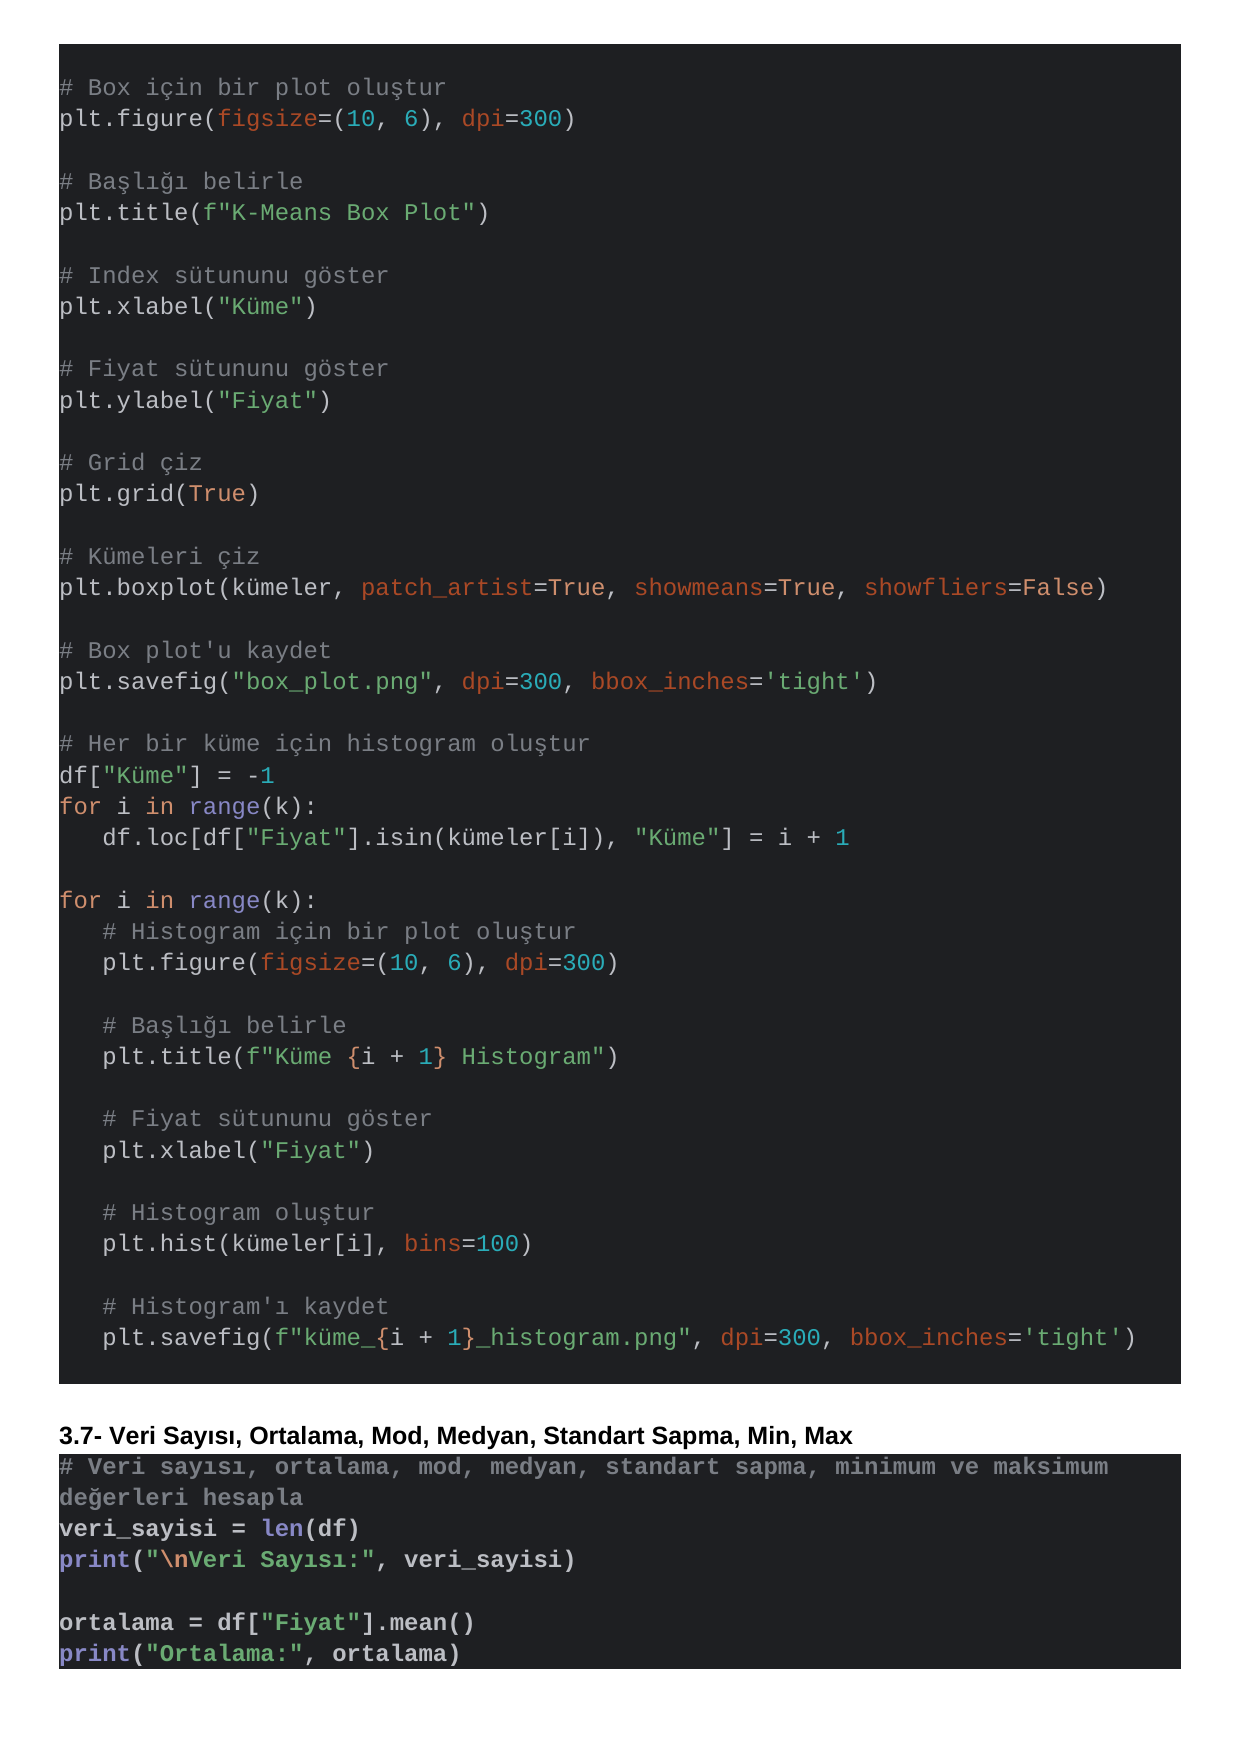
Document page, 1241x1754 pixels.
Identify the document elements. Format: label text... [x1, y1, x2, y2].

text plt.xlabel("Fiyat") [59, 1138, 1181, 1165]
text # Her bir küme için histogram oluştur [59, 732, 1181, 759]
text plt.figure(figsize=(10, 6), dpi=300) [59, 107, 1181, 134]
text plt.title(f"K-Means Box Plot") [59, 201, 1181, 228]
text print("\nVeri Sayısı:", veri_sayisi) [59, 1548, 1181, 1575]
text # Başlığı belirle [59, 1013, 1181, 1040]
text for i in range(k): [59, 888, 1181, 915]
text # Kümeleri çiz [59, 544, 1181, 571]
text # Histogram oluştur [59, 1201, 1181, 1228]
text # Grid çiz [59, 451, 1181, 478]
text df["Küme"] = -1 [59, 763, 1181, 790]
text # Histogram için bir plot oluştur [59, 919, 1181, 946]
text # Fiyat sütununu göster [59, 357, 1181, 384]
text print("Ortalama:", ortalama) [59, 1642, 1181, 1669]
text 3.7- Veri Sayısı, Ortalama, Mod, Medyan, Standart Sapma, Min, Max [59, 1421, 1181, 1450]
text plt.hist(kümeler[i], bins=100) [59, 1232, 1181, 1259]
text plt.ylabel("Fiyat") [59, 388, 1181, 415]
text # Box plot'u kaydet [59, 638, 1181, 665]
text plt.grid(True) [59, 482, 1181, 509]
text plt.xlabel("Küme") [59, 294, 1181, 321]
text plt.title(f"Küme {i + 1} Histogram") [59, 1044, 1181, 1071]
text ortalama = df["Fiyat"].mean() [59, 1610, 1181, 1637]
text plt.figure(figsize=(10, 6), dpi=300) [59, 951, 1181, 978]
text veri_sayisi = len(df) [59, 1517, 1181, 1544]
text # Veri sayısı, ortalama, mod, medyan, standart sapma, minimum ve maksimum değerleri hesapla [59, 1454, 1181, 1512]
text plt.savefig("box_plot.png", dpi=300, bbox_inches='tight') [59, 669, 1181, 696]
text # Index sütununu göster [59, 263, 1181, 290]
text # Box için bir plot oluştur [59, 76, 1181, 103]
text df.loc[df["Fiyat"].isin(kümeler[i]), "Küme"] = i + 1 [59, 826, 1181, 853]
text plt.boxplot(kümeler, patch_artist=True, showmeans=True, showfliers=False) [59, 576, 1181, 603]
text # Histogram'ı kaydet [59, 1294, 1181, 1321]
text # Başlığı belirle [59, 169, 1181, 196]
text plt.savefig(f"küme_{i + 1}_histogram.png", dpi=300, bbox_inches='tight') [59, 1326, 1181, 1353]
text for i in range(k): [59, 794, 1181, 821]
text # Fiyat sütununu göster [59, 1107, 1181, 1134]
